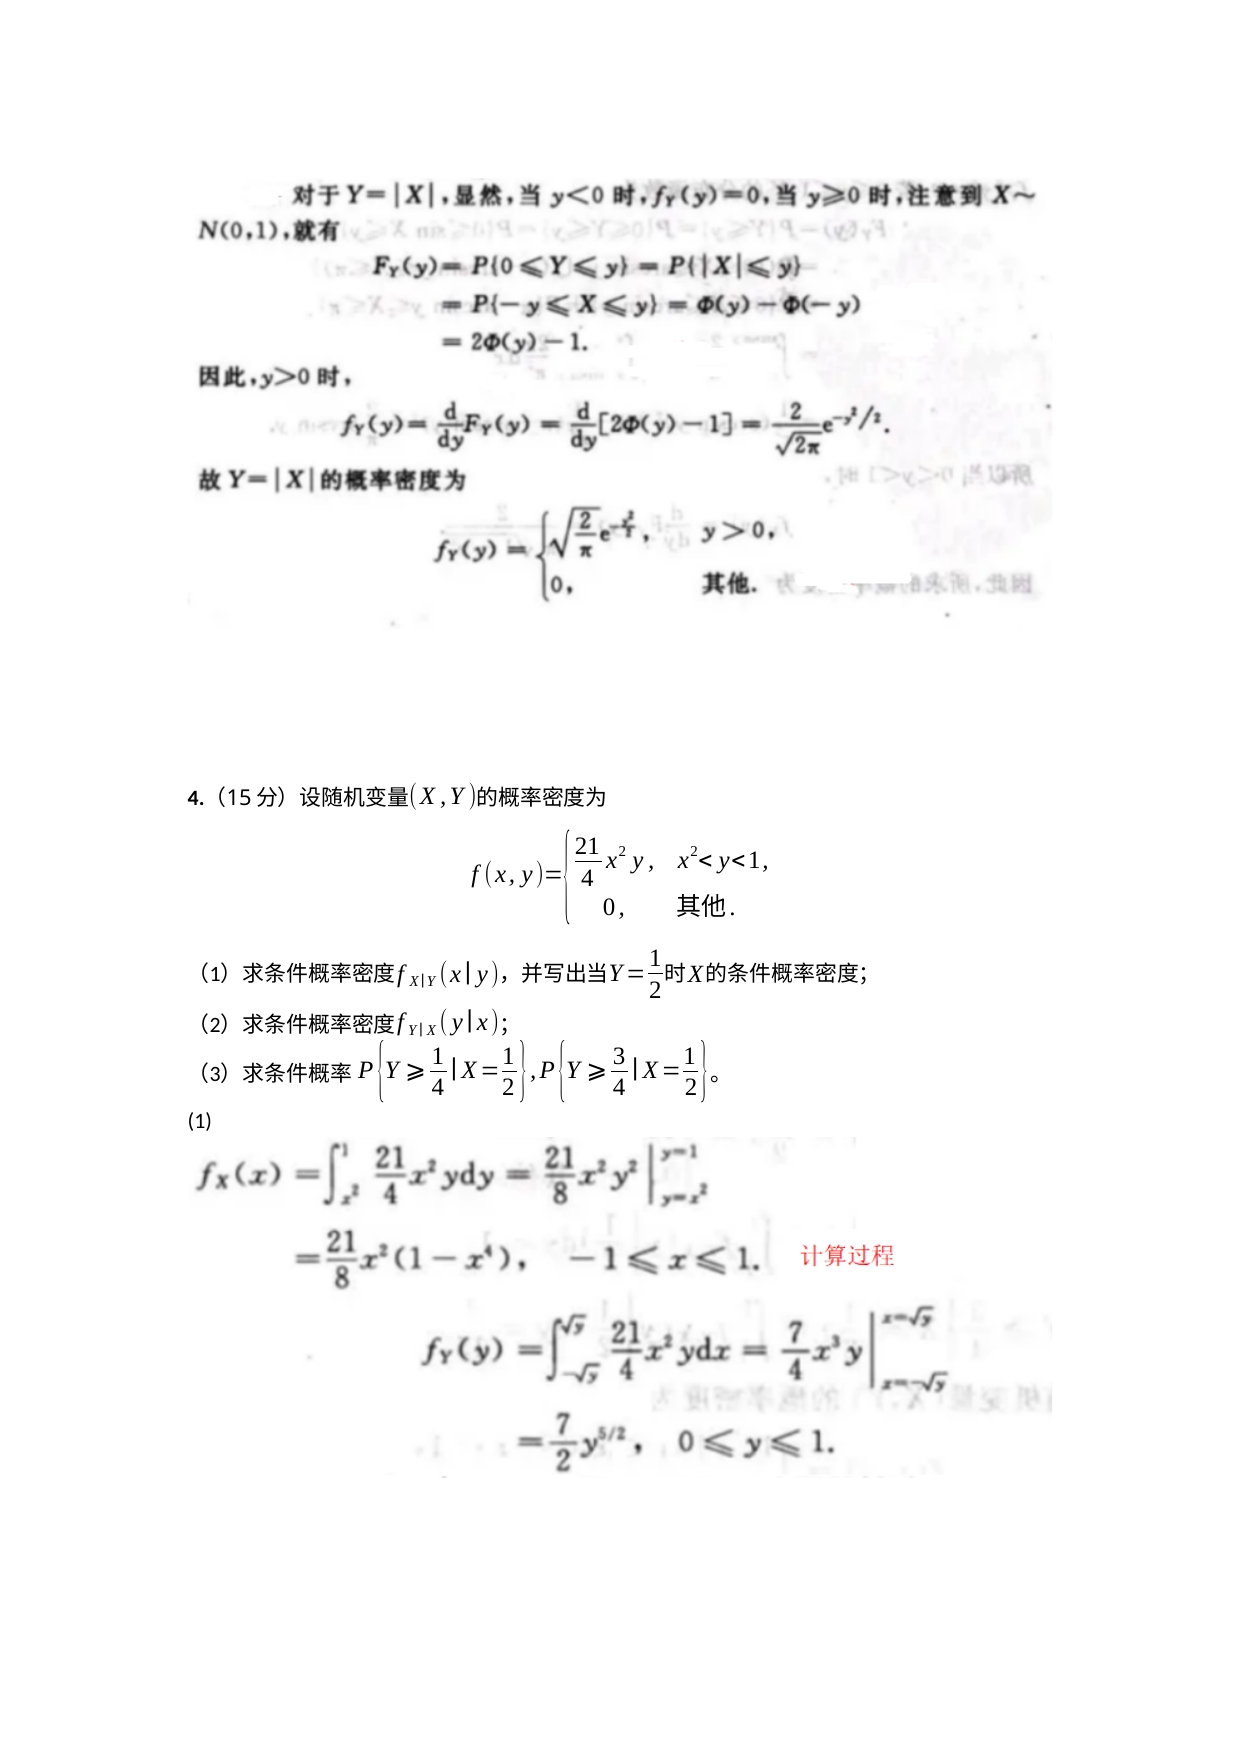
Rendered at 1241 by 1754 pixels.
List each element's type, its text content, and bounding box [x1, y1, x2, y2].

text (1) [187, 1104, 1053, 1137]
text （2）求条件概率密度； [187, 1007, 1053, 1039]
text （3）求条件概率 。 [187, 1039, 1053, 1104]
text 4.（15分）设随机变量的概率密度为 [187, 779, 1053, 812]
picture [187, 1137, 1053, 1478]
picture [187, 162, 1053, 630]
text （1）求条件概率密度，并写出当时的条件概率密度； [187, 942, 1053, 1007]
